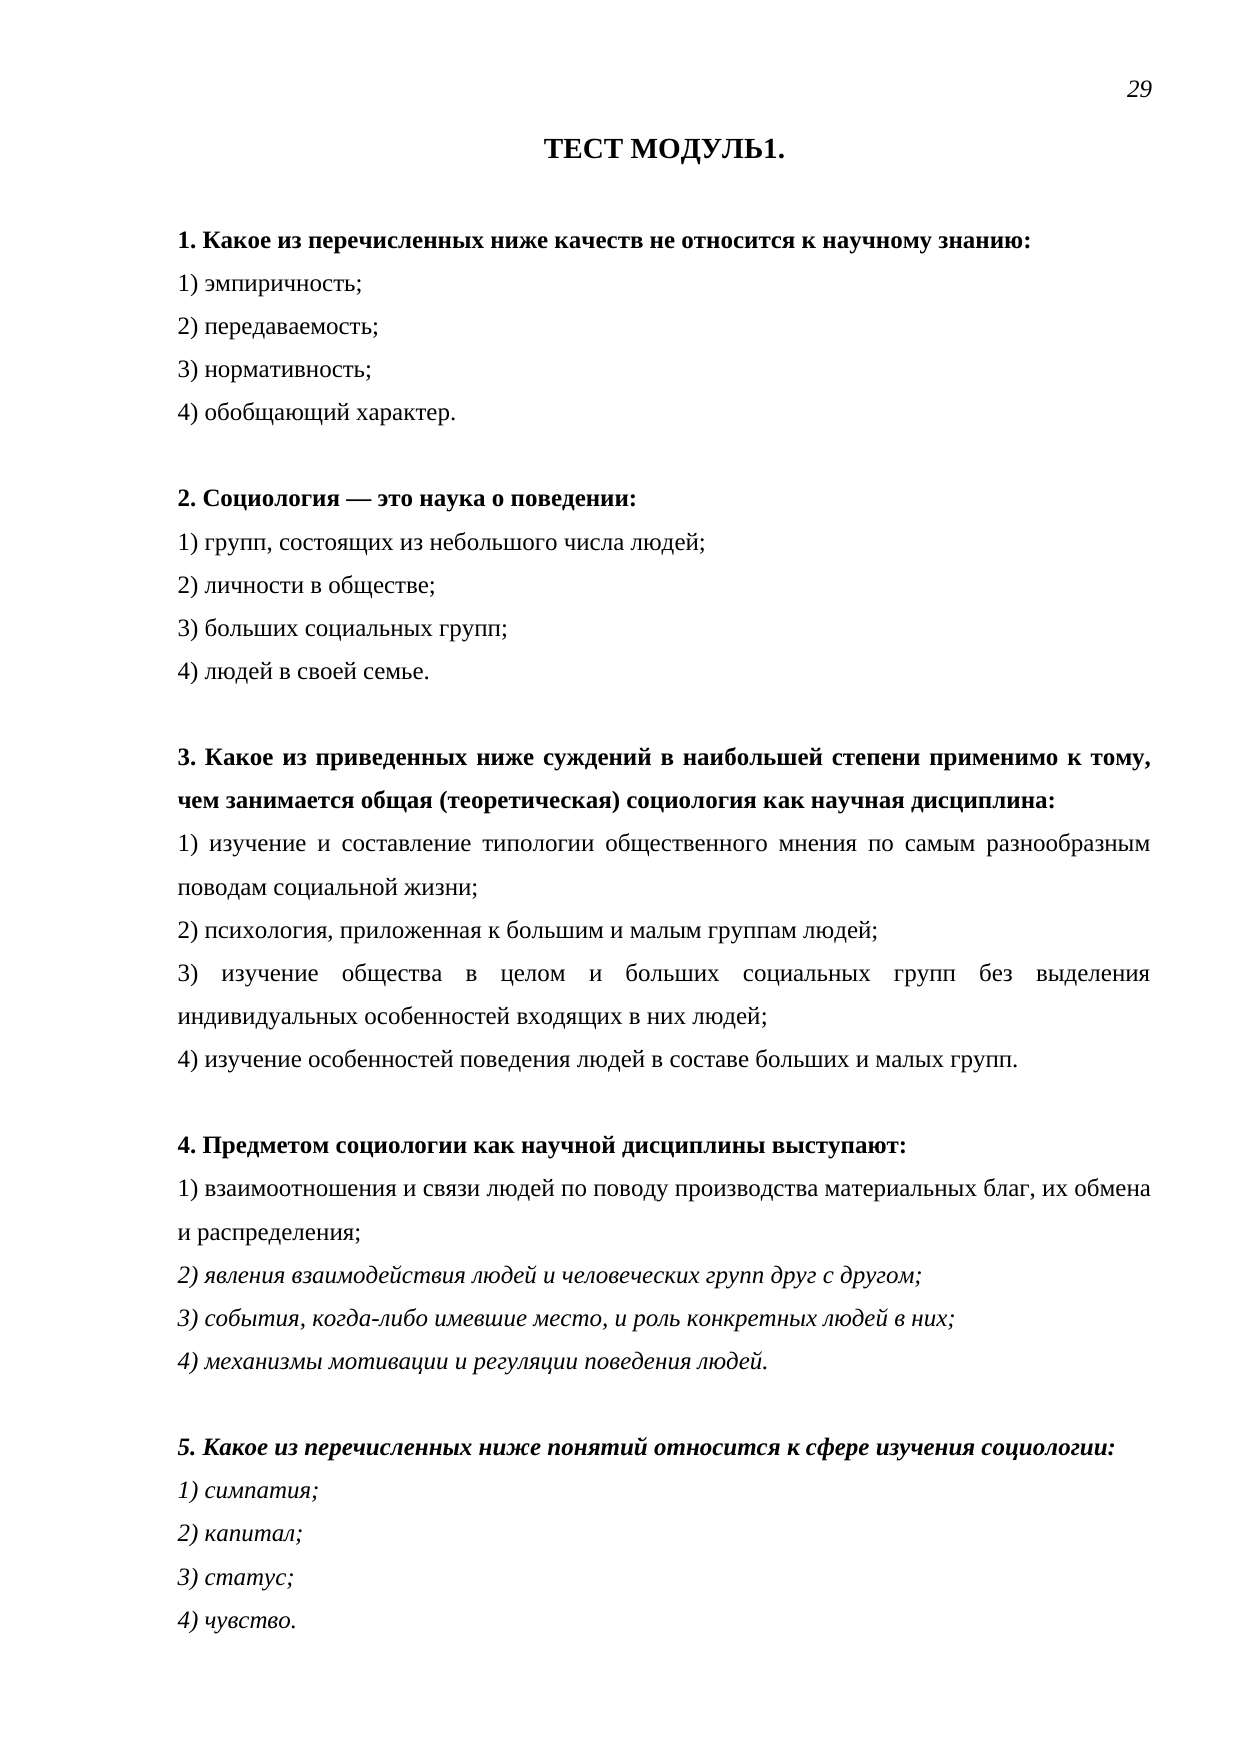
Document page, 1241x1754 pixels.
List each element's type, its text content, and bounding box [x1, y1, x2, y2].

text 3) больших социальных групп; [177, 613, 1152, 642]
text 2) явления взаимодействия людей и человеческих групп друг с другом; [177, 1260, 1152, 1288]
text 2. Социология — это наука о поведении: [177, 483, 1152, 512]
text 3. Какое из приведенных ниже суждений в наибольшей степени применимо к тому, чем занимается общая (теоретическая) социология как научная дисциплина: [177, 742, 1152, 814]
text 3) события, когда-либо имевшие место, и роль конкретных людей в них; [177, 1303, 1152, 1332]
text 1) групп, состоящих из небольшого числа людей; [177, 527, 1152, 555]
text 2) капитал; [177, 1518, 1152, 1547]
text 1) взаимоотношения и связи людей по поводу производства материальных благ, их обмена и распределения; [177, 1173, 1152, 1245]
text 3) нормативность; [177, 354, 1152, 383]
text 2) личности в обществе; [177, 570, 1152, 598]
text 4) обобщающий характер. [177, 397, 1152, 426]
text 4) чувство. [177, 1605, 1152, 1633]
text 4) механизмы мотивации и регуляции поведения людей. [177, 1346, 1152, 1375]
text 2) передаваемость; [177, 311, 1152, 340]
text 3) статус; [177, 1562, 1152, 1590]
text 5. Какое из перечисленных ниже понятий относится к сфере изучения социологии: [177, 1432, 1152, 1461]
text ТЕСТ МОДУЛЬ1. [177, 131, 1152, 165]
text 1. Какое из перечисленных ниже качеств не относится к научному знанию: [177, 225, 1152, 253]
text 4. Предметом социологии как научной дисциплины выступают: [177, 1130, 1152, 1159]
text 4) людей в своей семье. [177, 656, 1152, 685]
text 4) изучение особенностей поведения людей в составе больших и малых групп. [177, 1044, 1152, 1073]
text 1) симпатия; [177, 1475, 1152, 1504]
text 2) психология, приложенная к большим и малым группам людей; [177, 915, 1152, 943]
text 3) изучение общества в целом и больших социальных групп без выделения индивидуальных особенностей входящих в них людей; [177, 958, 1152, 1030]
text 1) изучение и составление типологии общественного мнения по самым разнообразным поводам социальной жизни; [177, 828, 1152, 900]
text 1) эмпиричность; [177, 268, 1152, 297]
